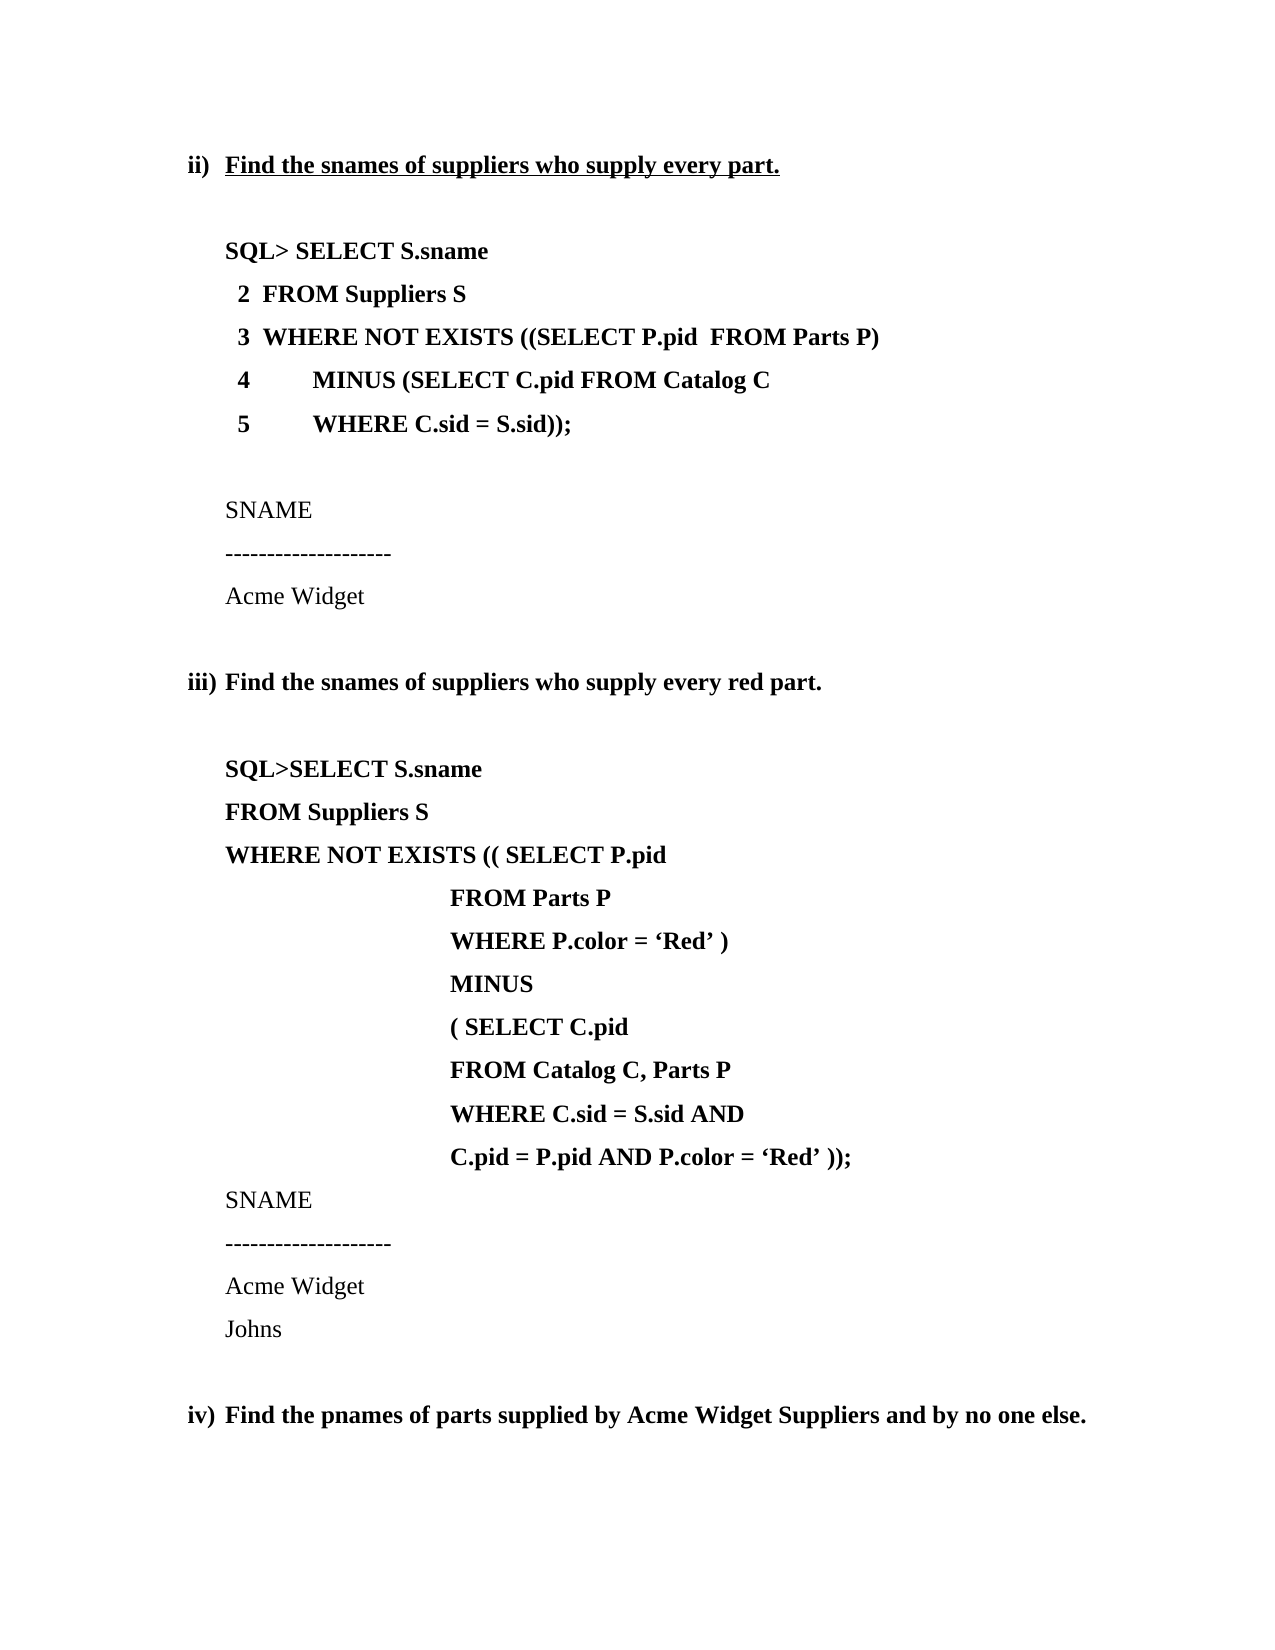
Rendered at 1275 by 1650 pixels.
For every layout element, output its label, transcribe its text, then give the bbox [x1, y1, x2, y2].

list -------------------- [225, 538, 1125, 567]
list 2 FROM Suppliers S [225, 279, 1125, 308]
list SNAME [225, 1185, 1125, 1214]
list -------------------- [225, 1228, 1125, 1257]
list 5 WHERE C.sid = S.sid)); [225, 409, 1125, 437]
list FROM Catalog C, Parts P [225, 1056, 1125, 1084]
list Acme Widget [225, 1271, 1125, 1300]
list 4 MINUS (SELECT C.pid FROM Catalog C [225, 366, 1125, 394]
list Find the snames of suppliers who supply every red part. [187, 667, 1125, 696]
list Johns [225, 1314, 1125, 1343]
list Find the snames of suppliers who supply every part. [187, 150, 1125, 179]
list WHERE P.color = ‘Red’ ) [450, 926, 1125, 955]
list SQL> SELECT S.sname [225, 236, 1125, 265]
list C.pid = P.pid AND P.color = ‘Red’ )); [225, 1142, 1125, 1171]
list FROM Suppliers S [225, 797, 1125, 826]
list MINUS [225, 969, 1125, 998]
list Acme Widget [225, 581, 1125, 610]
list ( SELECT C.pid [225, 1012, 1125, 1041]
list SQL>SELECT S.sname [225, 754, 1125, 782]
list Find the pnames of parts supplied by Acme Widget Suppliers and by no one else. [187, 1401, 1125, 1429]
list WHERE NOT EXISTS (( SELECT P.pid [225, 840, 1125, 869]
list FROM Parts P [450, 883, 1125, 912]
list WHERE C.sid = S.sid AND [225, 1099, 1125, 1127]
list 3 WHERE NOT EXISTS ((SELECT P.pid FROM Parts P) [225, 322, 1125, 351]
list SNAME [225, 495, 1125, 524]
